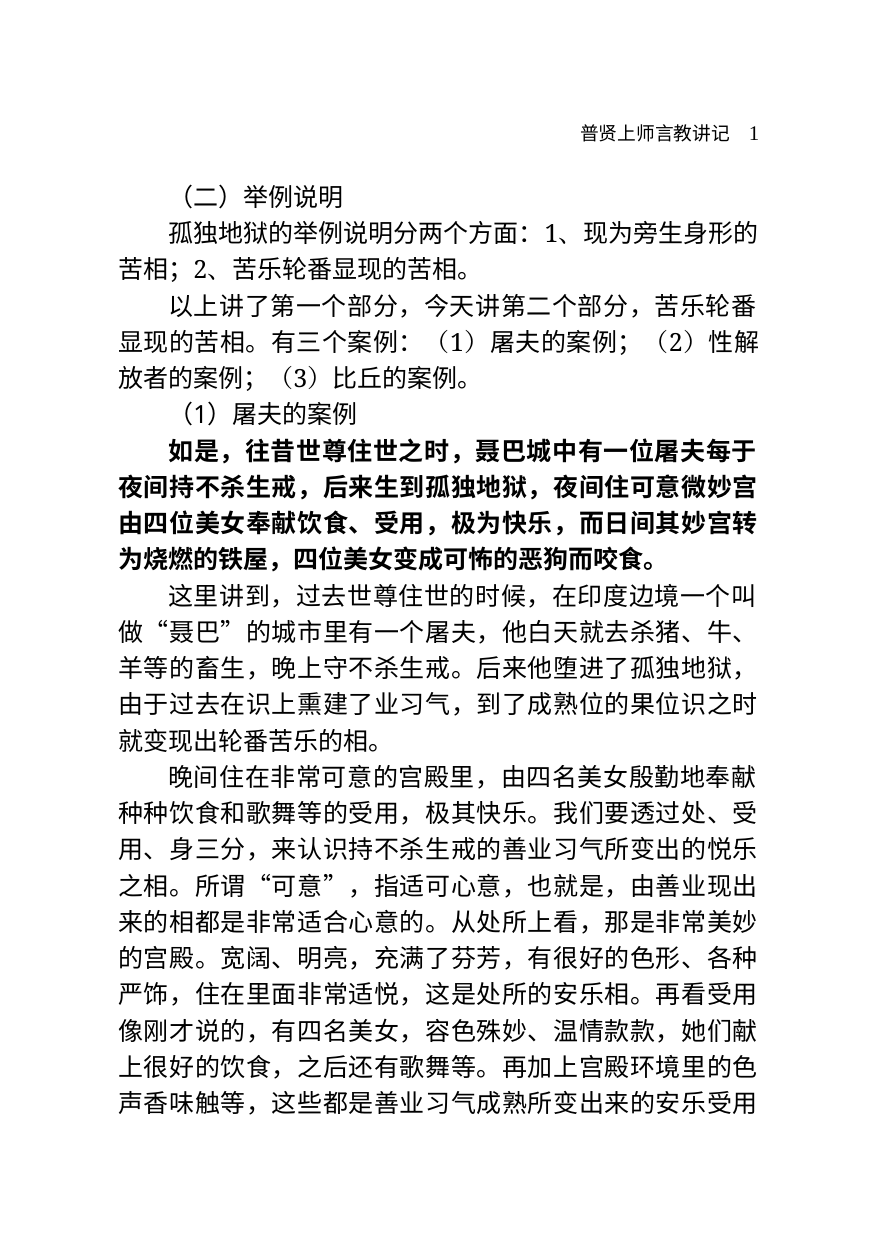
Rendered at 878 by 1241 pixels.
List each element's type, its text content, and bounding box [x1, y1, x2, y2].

text 孤独地狱的举例说明分两个方面：1、现为旁生身形的苦相；2、苦乐轮番显现的苦相。 [118, 213, 759, 286]
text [118, 757, 759, 1120]
text 以上讲了第一个部分，今天讲第二个部分，苦乐轮番显现的苦相。有三个案例：（1）屠夫的案例；（2）性解放者的案例；（3）比丘的案例。 [118, 286, 759, 395]
text （1）屠夫的案例 [118, 395, 759, 431]
text 这里讲到，过去世尊住世的时候，在印度边境一个叫做“聂巴”的城市里有一个屠夫，他白天就去杀猪、牛、羊等的畜生，晚上守不杀生戒。后来他堕进了孤独地狱，由于过去在识上熏建了业习气，到了成熟位的果位识之时，就变现出轮番苦乐的相。 [118, 576, 759, 757]
text 如是，往昔世尊住世之时，聂巴城中有一位屠夫每于夜间持不杀生戒，后来生到孤独地狱，夜间住可意微妙宫，由四位美女奉献饮食、受用，极为快乐，而日间其妙宫转为烧燃的铁屋，四位美女变成可怖的恶狗而咬食。 [118, 431, 759, 576]
text （二）举例说明 [118, 177, 759, 213]
